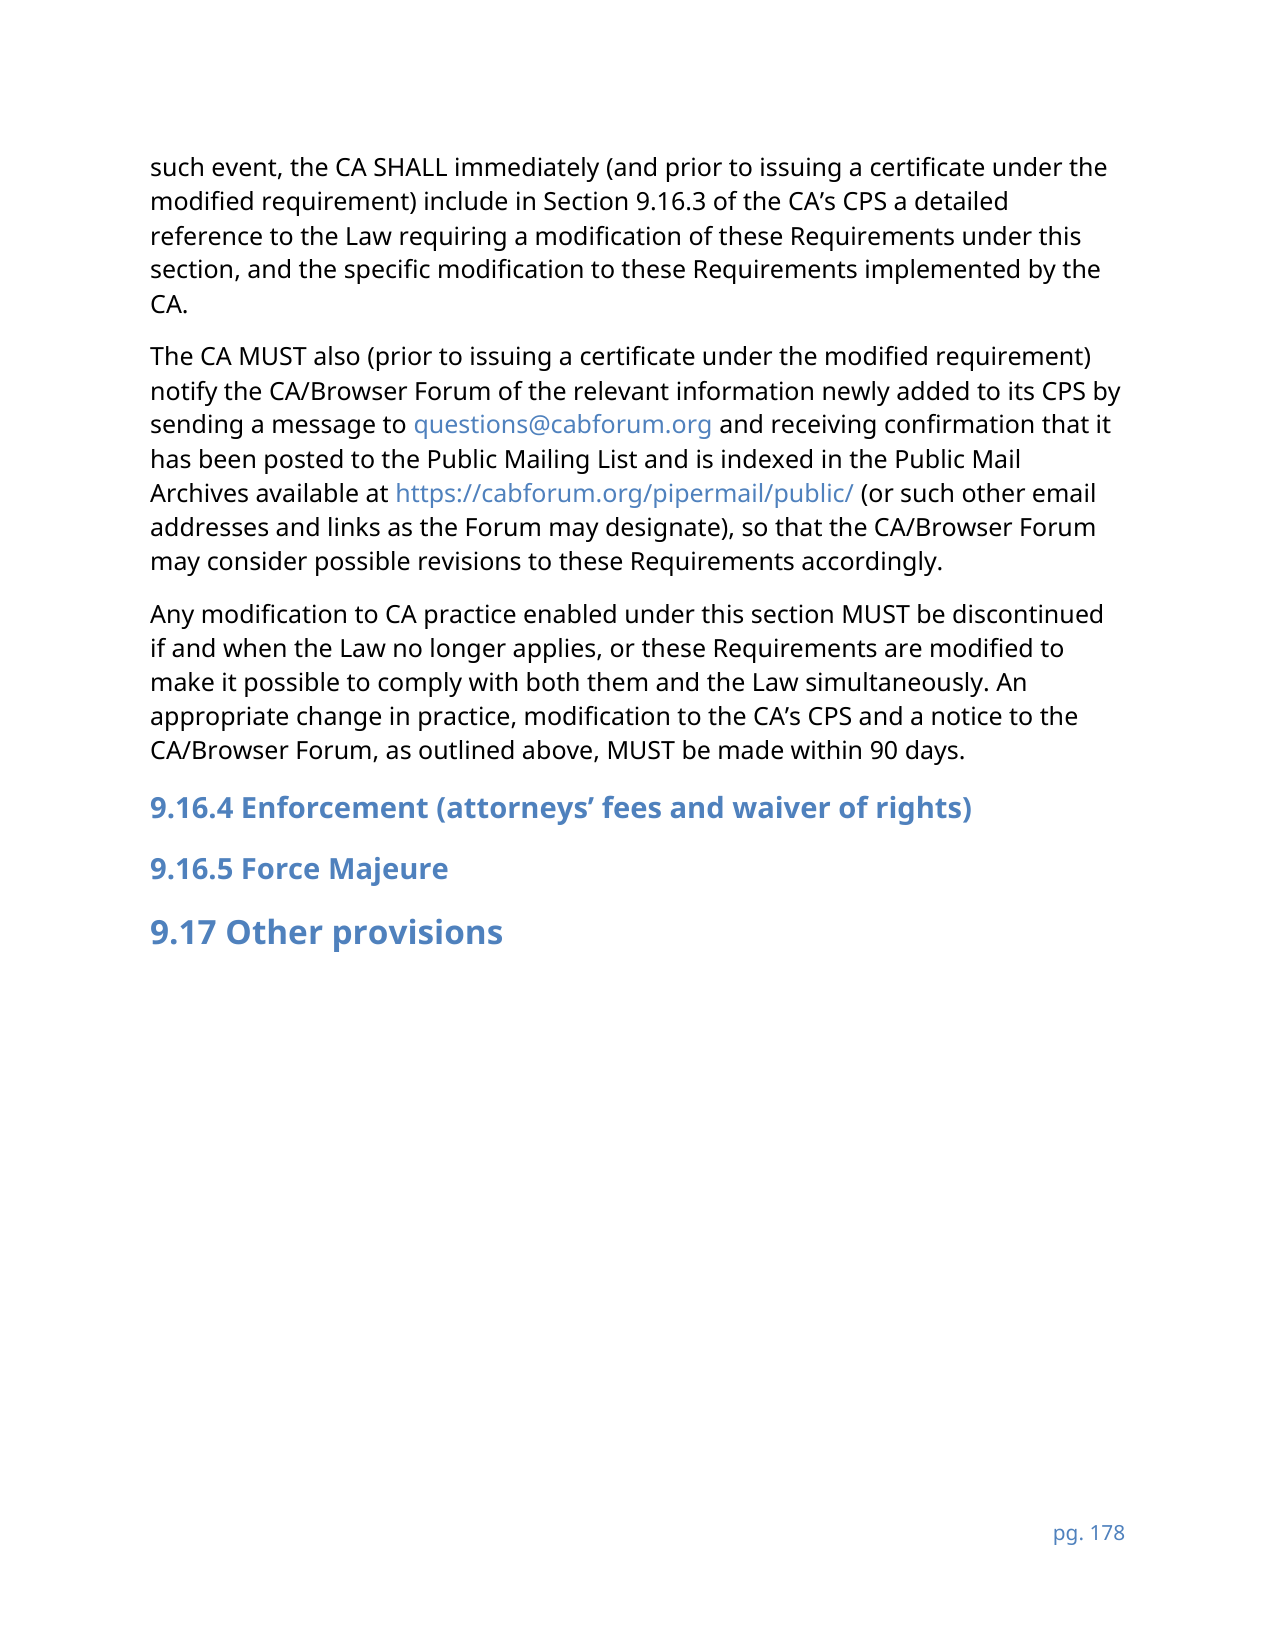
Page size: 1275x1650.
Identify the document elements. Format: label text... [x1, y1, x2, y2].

subtitle 9.16.5 Force Majeure [150, 848, 1125, 888]
subtitle 9.17 Other provisions [150, 908, 1125, 954]
text The CA MUST also (prior to issuing a certificate under the modified requirement) notify the CA/Browser Forum of the relevant information newly added to its CPS by sending a message to questions@cabforum.org and receiving confirmation that it has been posted to the Public Mailing List and is indexed in the Public Mail Archives available at https://cabforum.org/pipermail/public/ (or such other email addresses and links as the Forum may designate), so that the CA/Browser Forum may consider possible revisions to these Requirements accordingly. [150, 339, 1125, 577]
subtitle 9.16.4 Enforcement (attorneys’ fees and waiver of rights) [150, 787, 1125, 827]
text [150, 150, 1125, 320]
text Any modification to CA practice enabled under this section MUST be discontinued if and when the Law no longer applies, or these Requirements are modified to make it possible to comply with both them and the Law simultaneously. An appropriate change in practice, modification to the CA’s CPS and a notice to the CA/Browser Forum, as outlined above, MUST be made within 90 days. [150, 596, 1125, 767]
